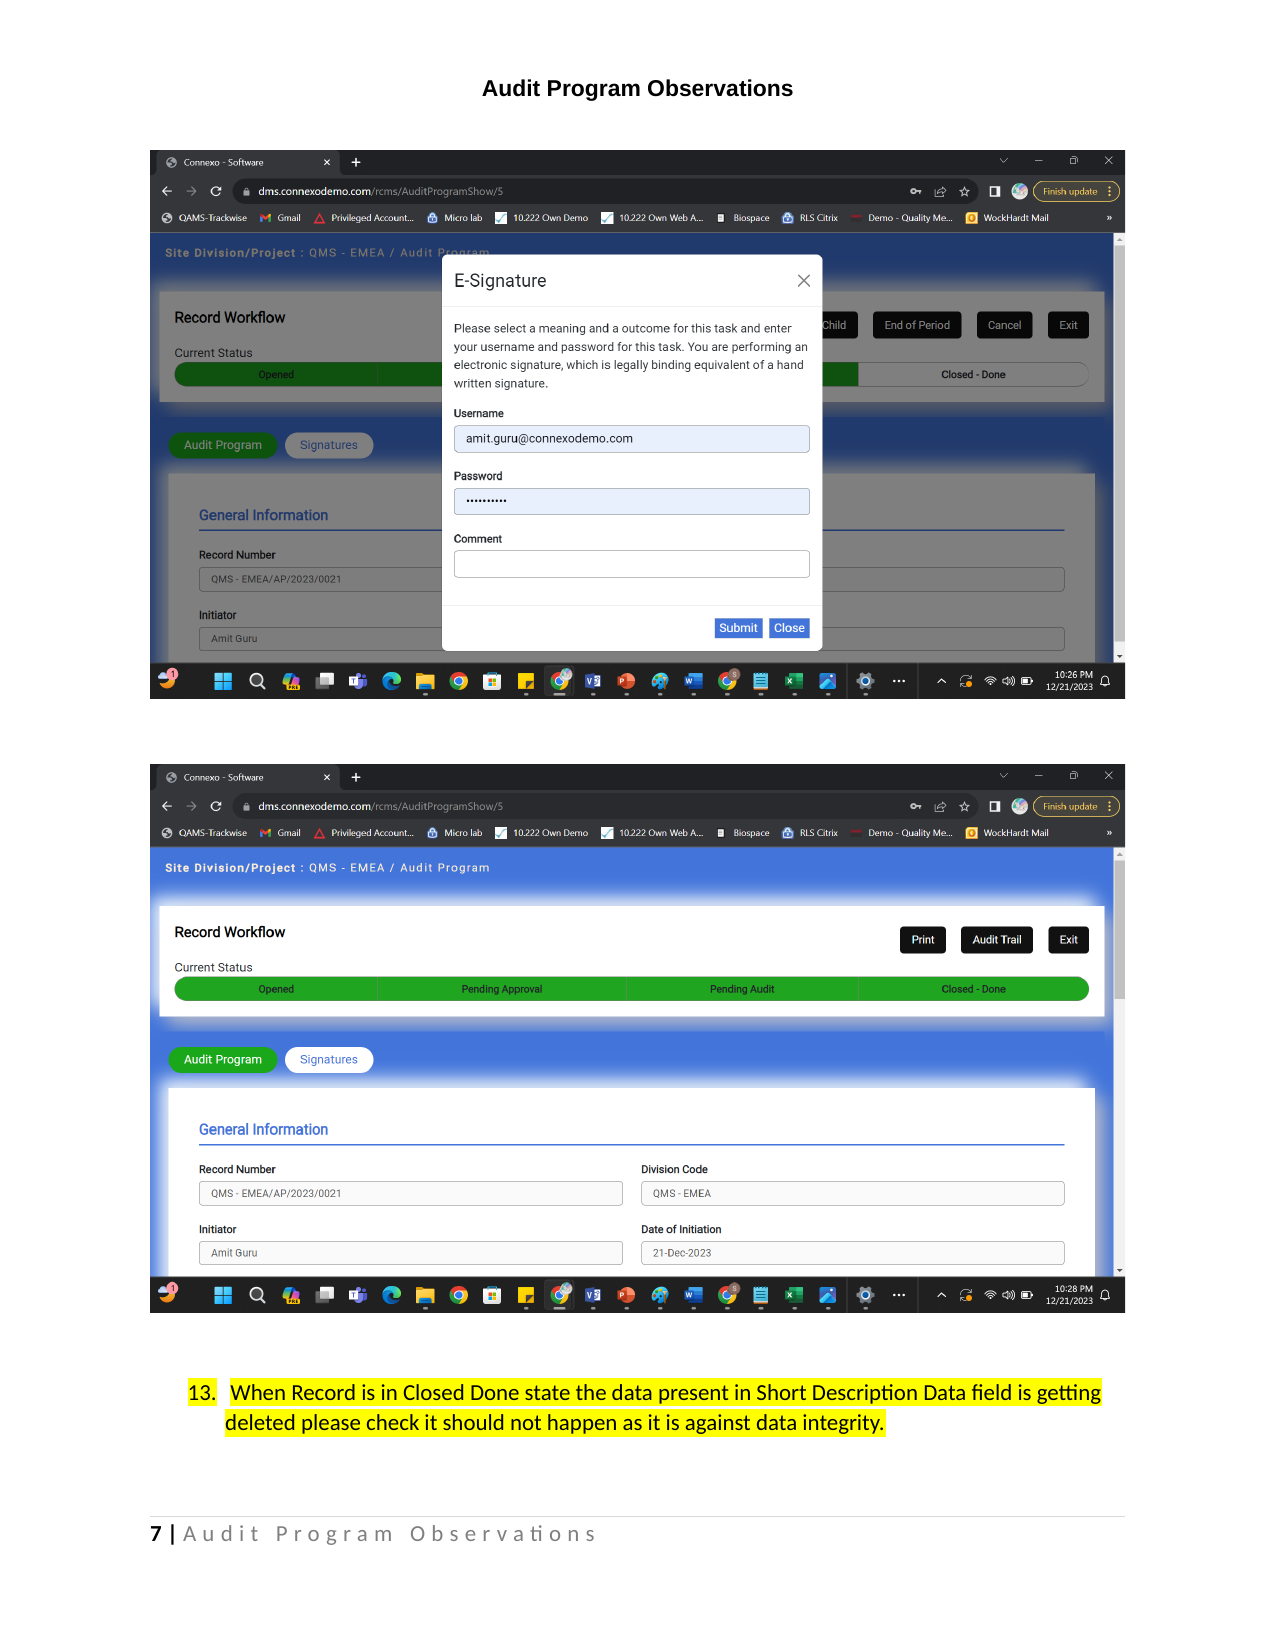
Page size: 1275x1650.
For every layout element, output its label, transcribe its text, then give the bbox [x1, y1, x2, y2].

picture [150, 764, 1125, 1313]
list When Record is in Closed Done state the data present in Short Description Data field is getting deleted please check it should not happen as it is against data integrity. [187, 1378, 1125, 1437]
picture [150, 150, 1125, 699]
